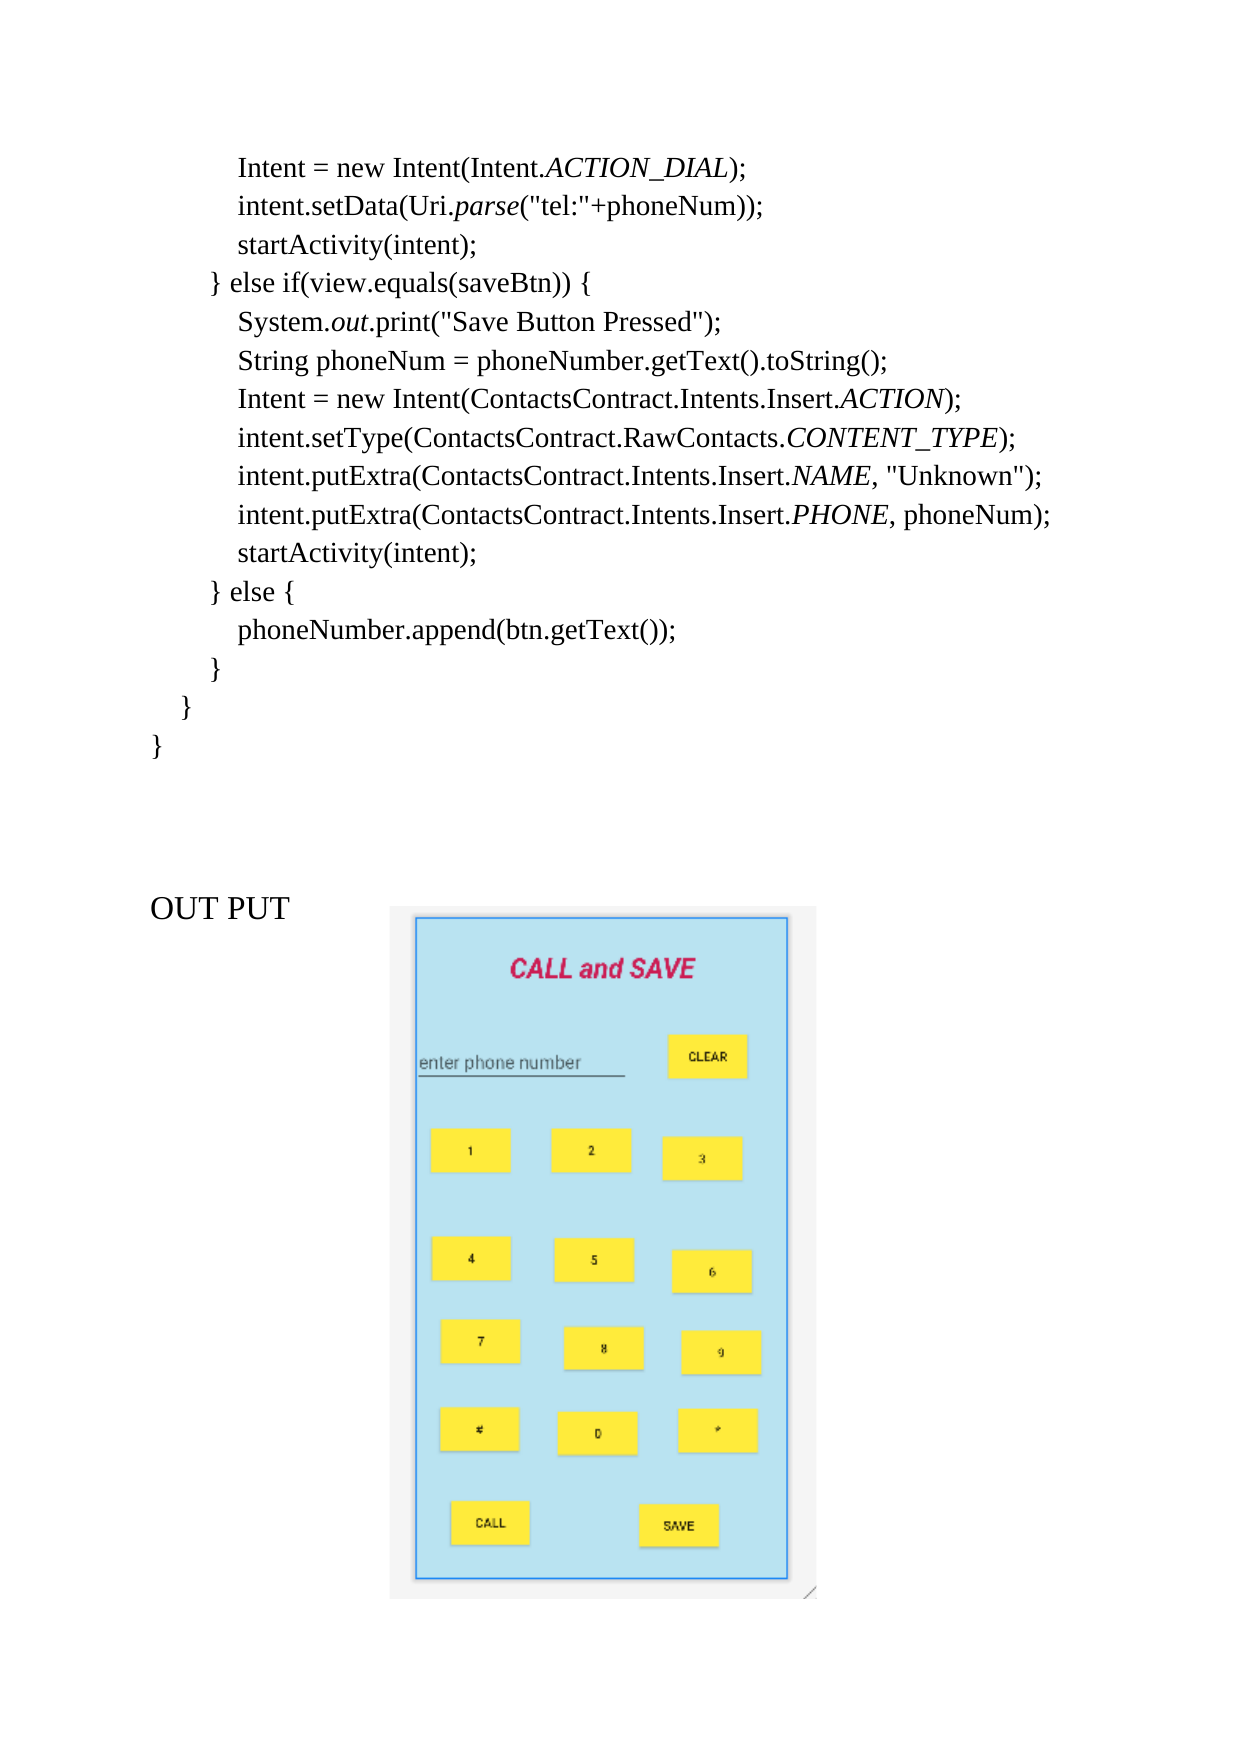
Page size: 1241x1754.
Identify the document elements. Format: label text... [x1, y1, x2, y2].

text OUT PUT [150, 888, 1090, 926]
picture [389, 906, 817, 1599]
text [150, 150, 1090, 762]
